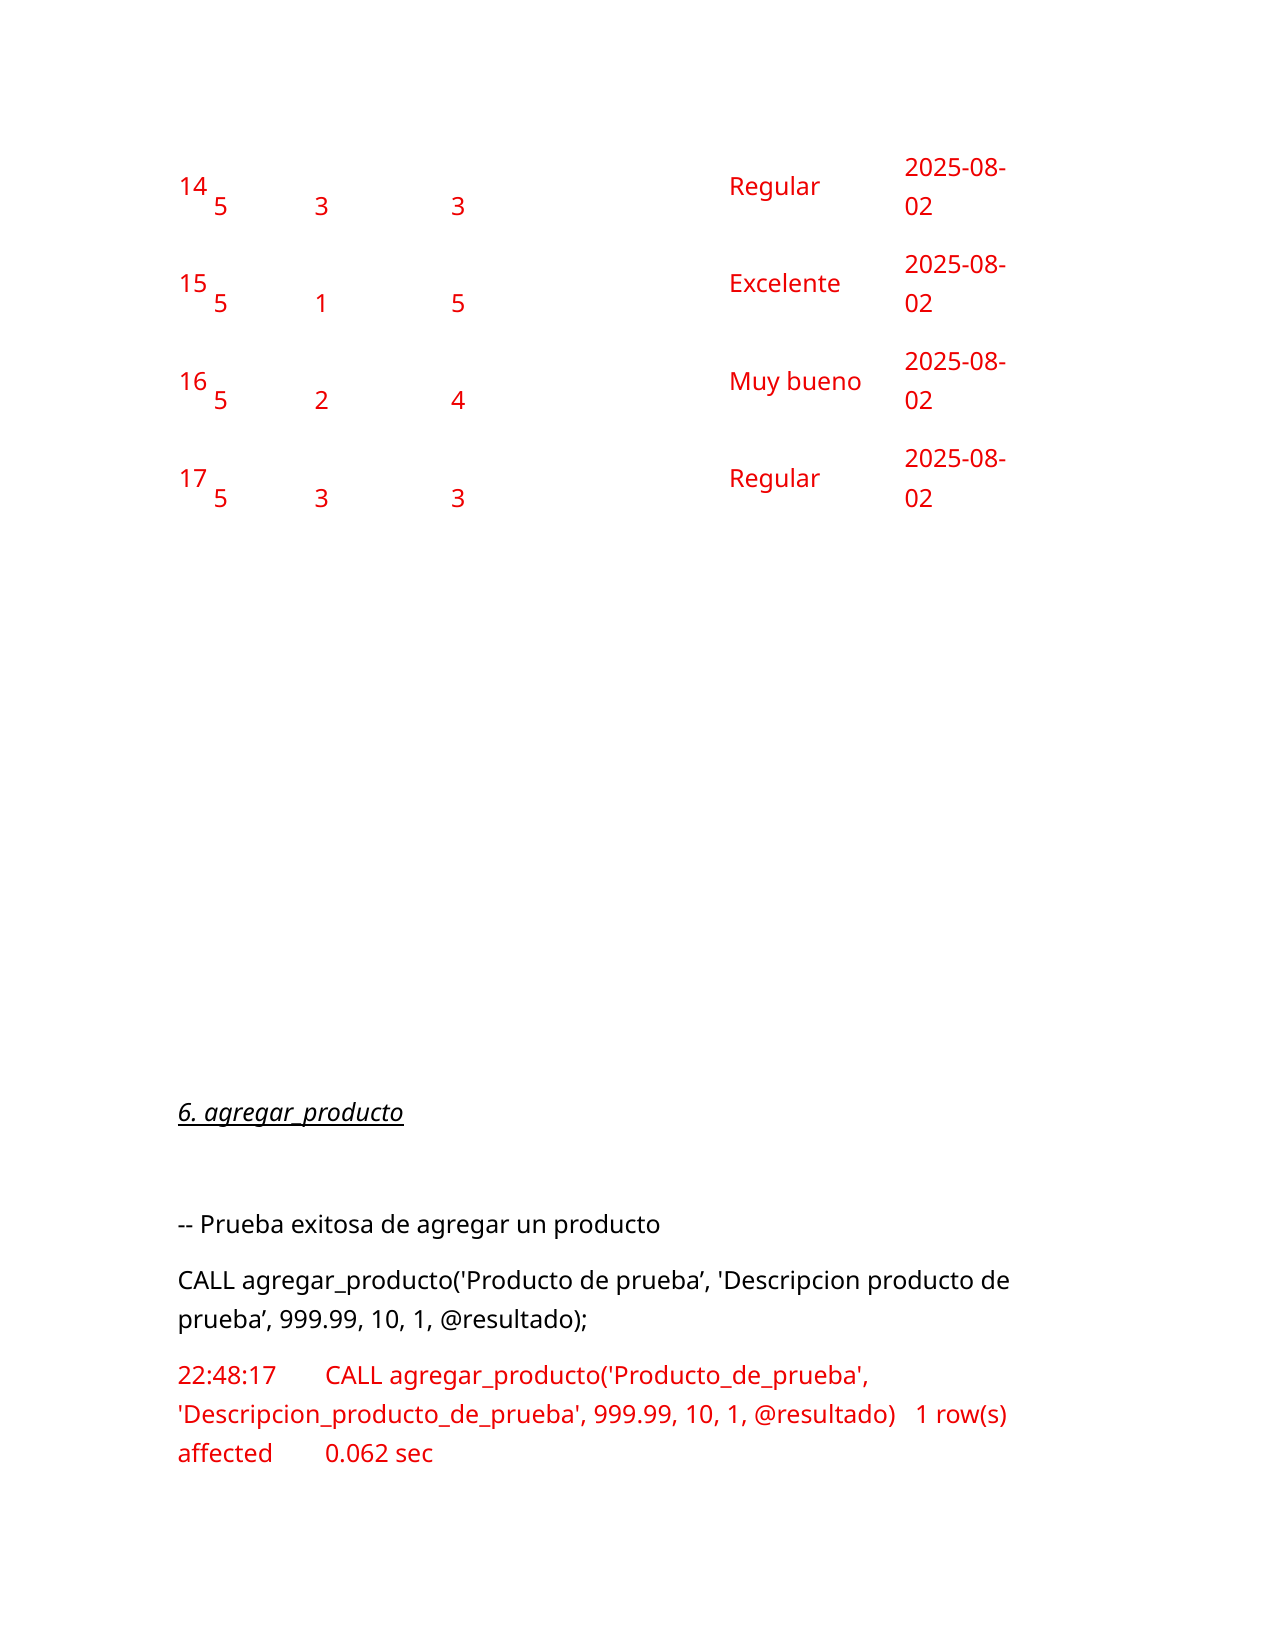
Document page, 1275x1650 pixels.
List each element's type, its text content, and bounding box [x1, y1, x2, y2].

table_cell 2025-08-02 [903, 440, 1034, 537]
table_cell 16 [177, 342, 212, 439]
table_cell 2025-08-02 [903, 148, 1034, 245]
table_cell 5 [449, 245, 565, 342]
table_cell 1 [313, 245, 449, 342]
table_cell 15 [177, 245, 212, 342]
table_cell 17 [177, 440, 212, 537]
table_cell 2025-08-02 [903, 245, 1034, 342]
table_cell 14 [177, 148, 212, 245]
table_cell 3 [449, 148, 565, 245]
text 6. agregar_producto [177, 1095, 1098, 1129]
table_cell 5 [212, 245, 313, 342]
table_cell 2 [313, 342, 449, 439]
text CALL agregar_producto('Producto de prueba’, 'Descripcion producto de prueba’, 999.99, 10, 1, @resultado); [177, 1263, 1098, 1336]
table_cell Muy bueno [565, 342, 903, 439]
table_cell 3 [449, 440, 565, 537]
table_cell 5 [212, 148, 313, 245]
table_cell Excelente [565, 245, 903, 342]
table_cell Regular [565, 148, 903, 245]
table_cell 4 [449, 342, 565, 439]
table_cell 2025-08-02 [903, 342, 1034, 439]
table_cell 5 [212, 440, 313, 537]
text 22:48:17 CALL agregar_producto('Producto_de_prueba', 'Descripcion_producto_de_prueba', 999.99, 10, 1, @resultado) 1 row(s) affected 0.062 sec [177, 1358, 1098, 1470]
table_cell 3 [313, 440, 449, 537]
table_cell 3 [313, 148, 449, 245]
table_cell Regular [565, 440, 903, 537]
text -- Prueba exitosa de agregar un producto [177, 1207, 1098, 1241]
table_cell 5 [212, 342, 313, 439]
